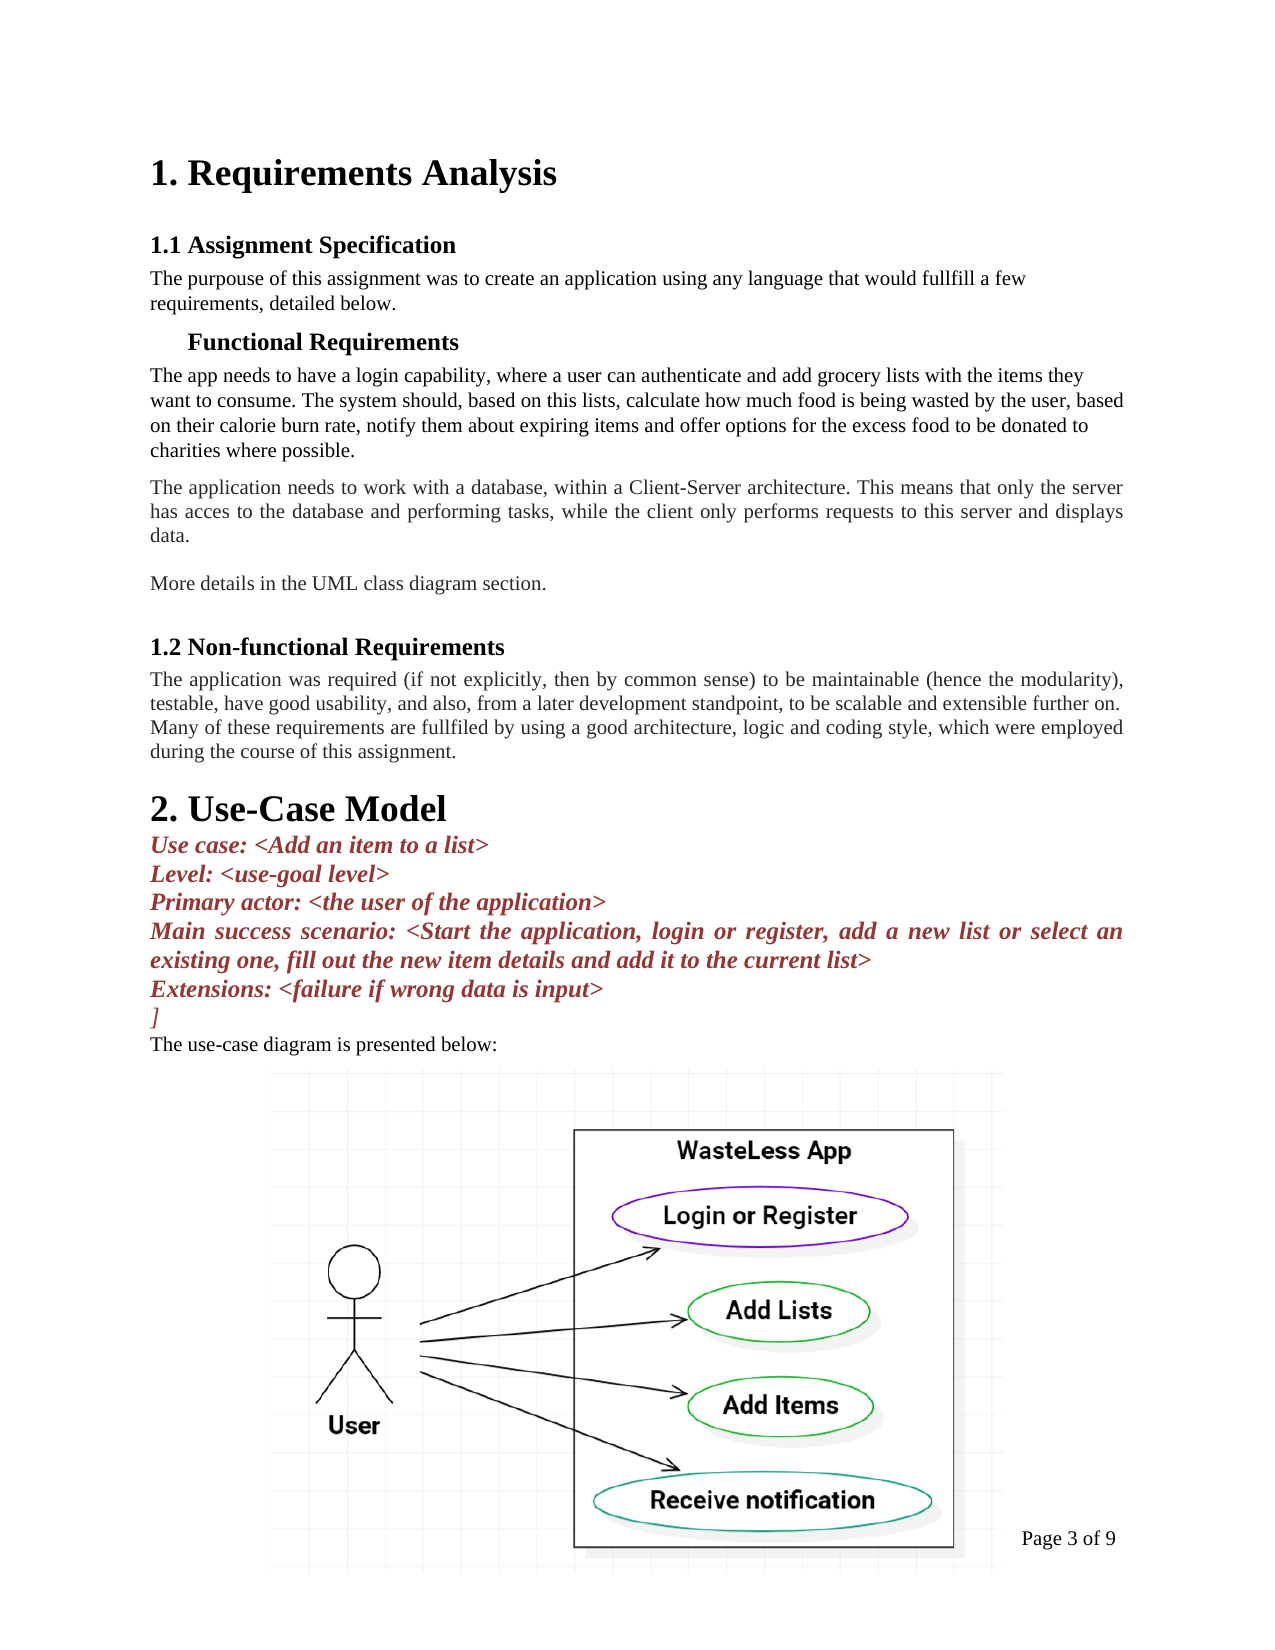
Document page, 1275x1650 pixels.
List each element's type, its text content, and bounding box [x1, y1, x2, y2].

title 1. Requirements Analysis [150, 150, 1125, 193]
text Many of these requirements are fullfiled by using a good architecture, logic and coding style, which were employed during the course of this assignment. [150, 715, 1125, 763]
title Primary actor: <the user of the application> [150, 887, 1125, 916]
text More details in the UML class diagram section. [150, 571, 1125, 595]
title 2. Use-Case Model [150, 787, 1125, 830]
text The purpouse of this assignment was to create an application using any language that would fullfill a few requirements, detailed below. [150, 265, 1125, 315]
text The application needs to work with a database, within a Client-Server architecture. This means that only the server has acces to the database and performing tasks, while the client only performs requests to this server and displays data. [150, 475, 1125, 547]
subtitle Functional Requirements [187, 327, 1125, 356]
subtitle Assignment Specification [150, 230, 1125, 258]
title Use case: <Add an item to a list> [150, 830, 1125, 859]
title Main success scenario: <Start the application, login or register, add a new list or select an existing one, fill out the new item details and add it to the current list> [150, 916, 1125, 974]
text The application was required (if not explicitly, then by common sense) to be maintainable (hence the modularity), testable, have good usability, and also, from a later development standpoint, to be scalable and extensible further on. [150, 667, 1125, 715]
text The use-case diagram is presented below: [150, 1031, 1125, 1056]
subtitle Non-functional Requirements [150, 632, 1125, 660]
title Level: <use-goal level> [150, 859, 1125, 887]
title Extensions: <failure if wrong data is input> [150, 974, 1125, 1002]
text The app needs to have a login capability, where a user can authenticate and add grocery lists with the items they want to consume. The system should, based on this lists, calculate how much food is being wasted by the user, based on their calorie burn rate, notify them about expiring items and offer options for the excess food to be donated to charities where possible. [150, 362, 1125, 462]
title ] [150, 1002, 1125, 1031]
picture [271, 1069, 1004, 1573]
